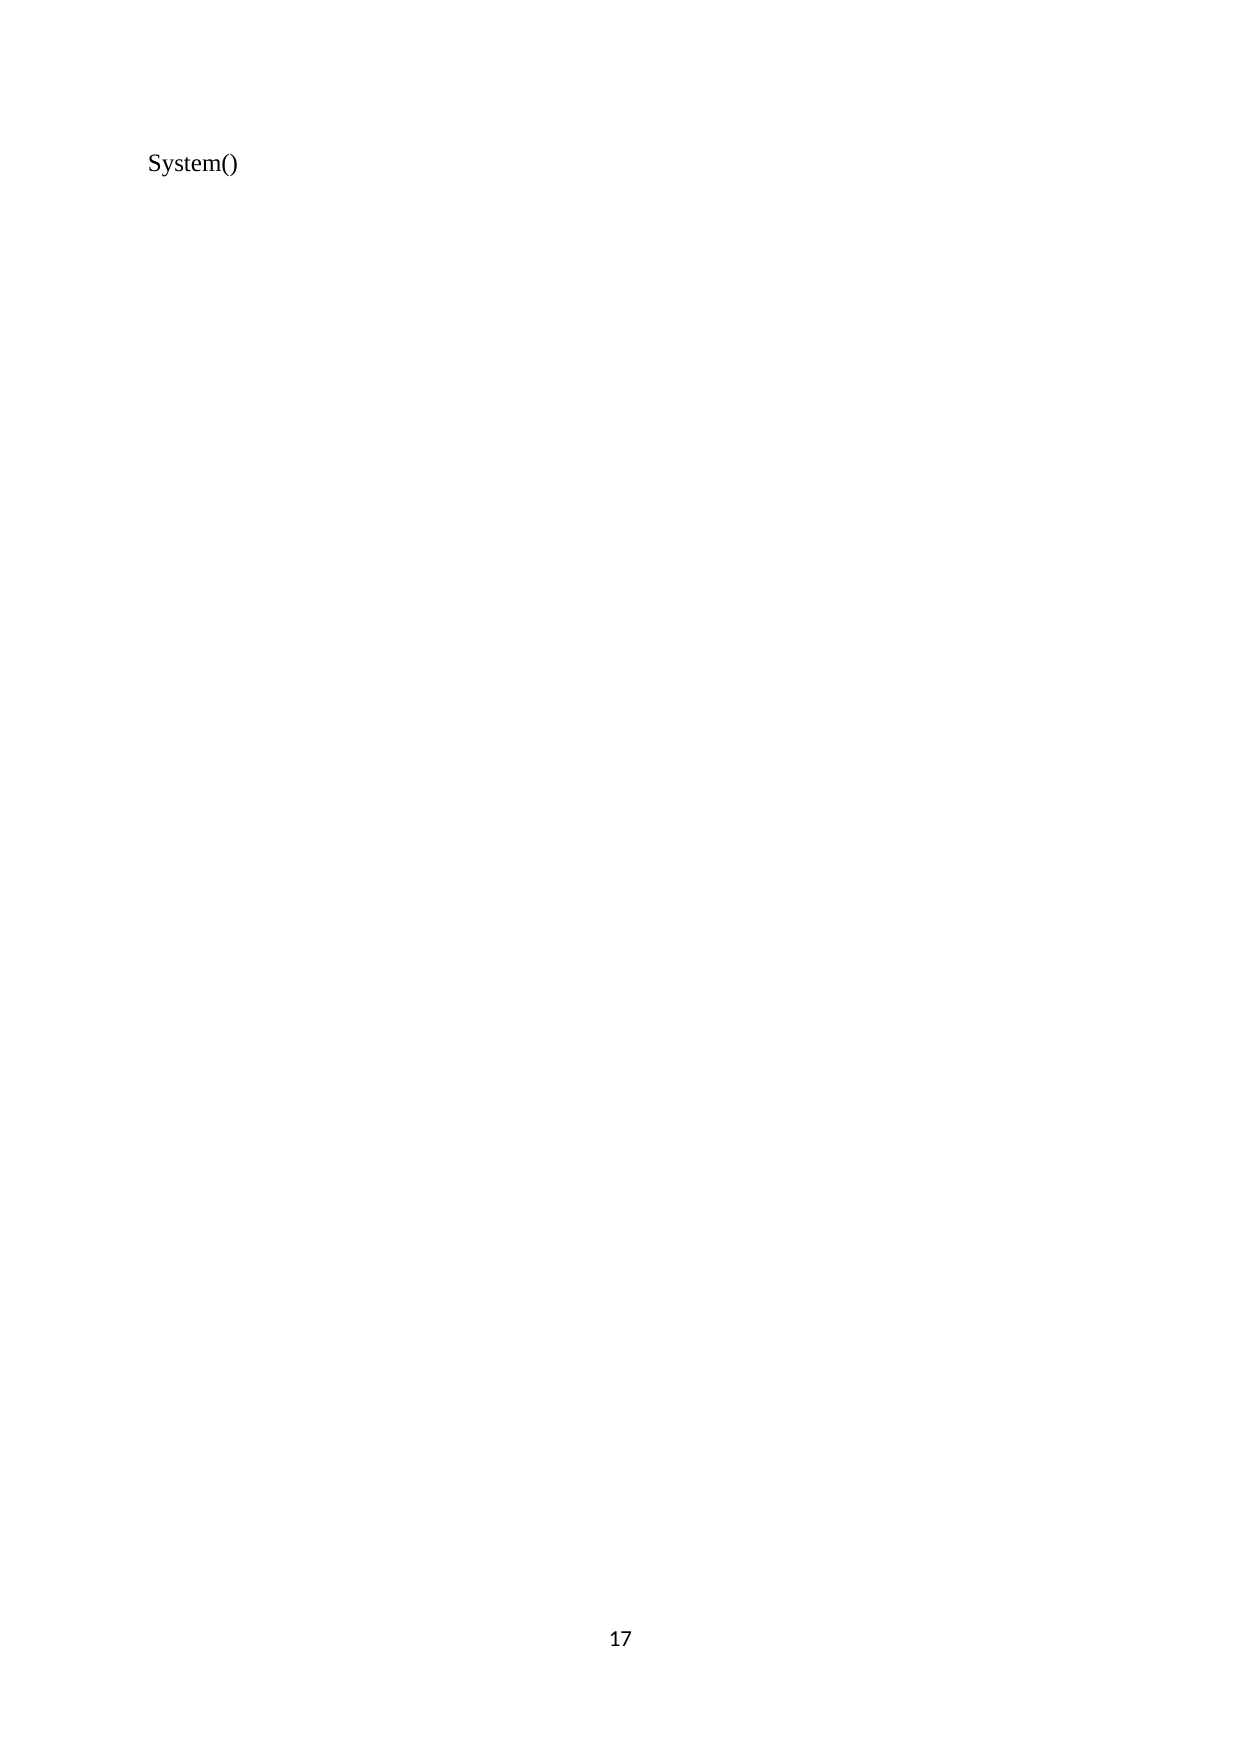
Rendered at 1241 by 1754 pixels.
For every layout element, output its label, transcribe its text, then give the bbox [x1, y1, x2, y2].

text System() [148, 148, 1093, 176]
